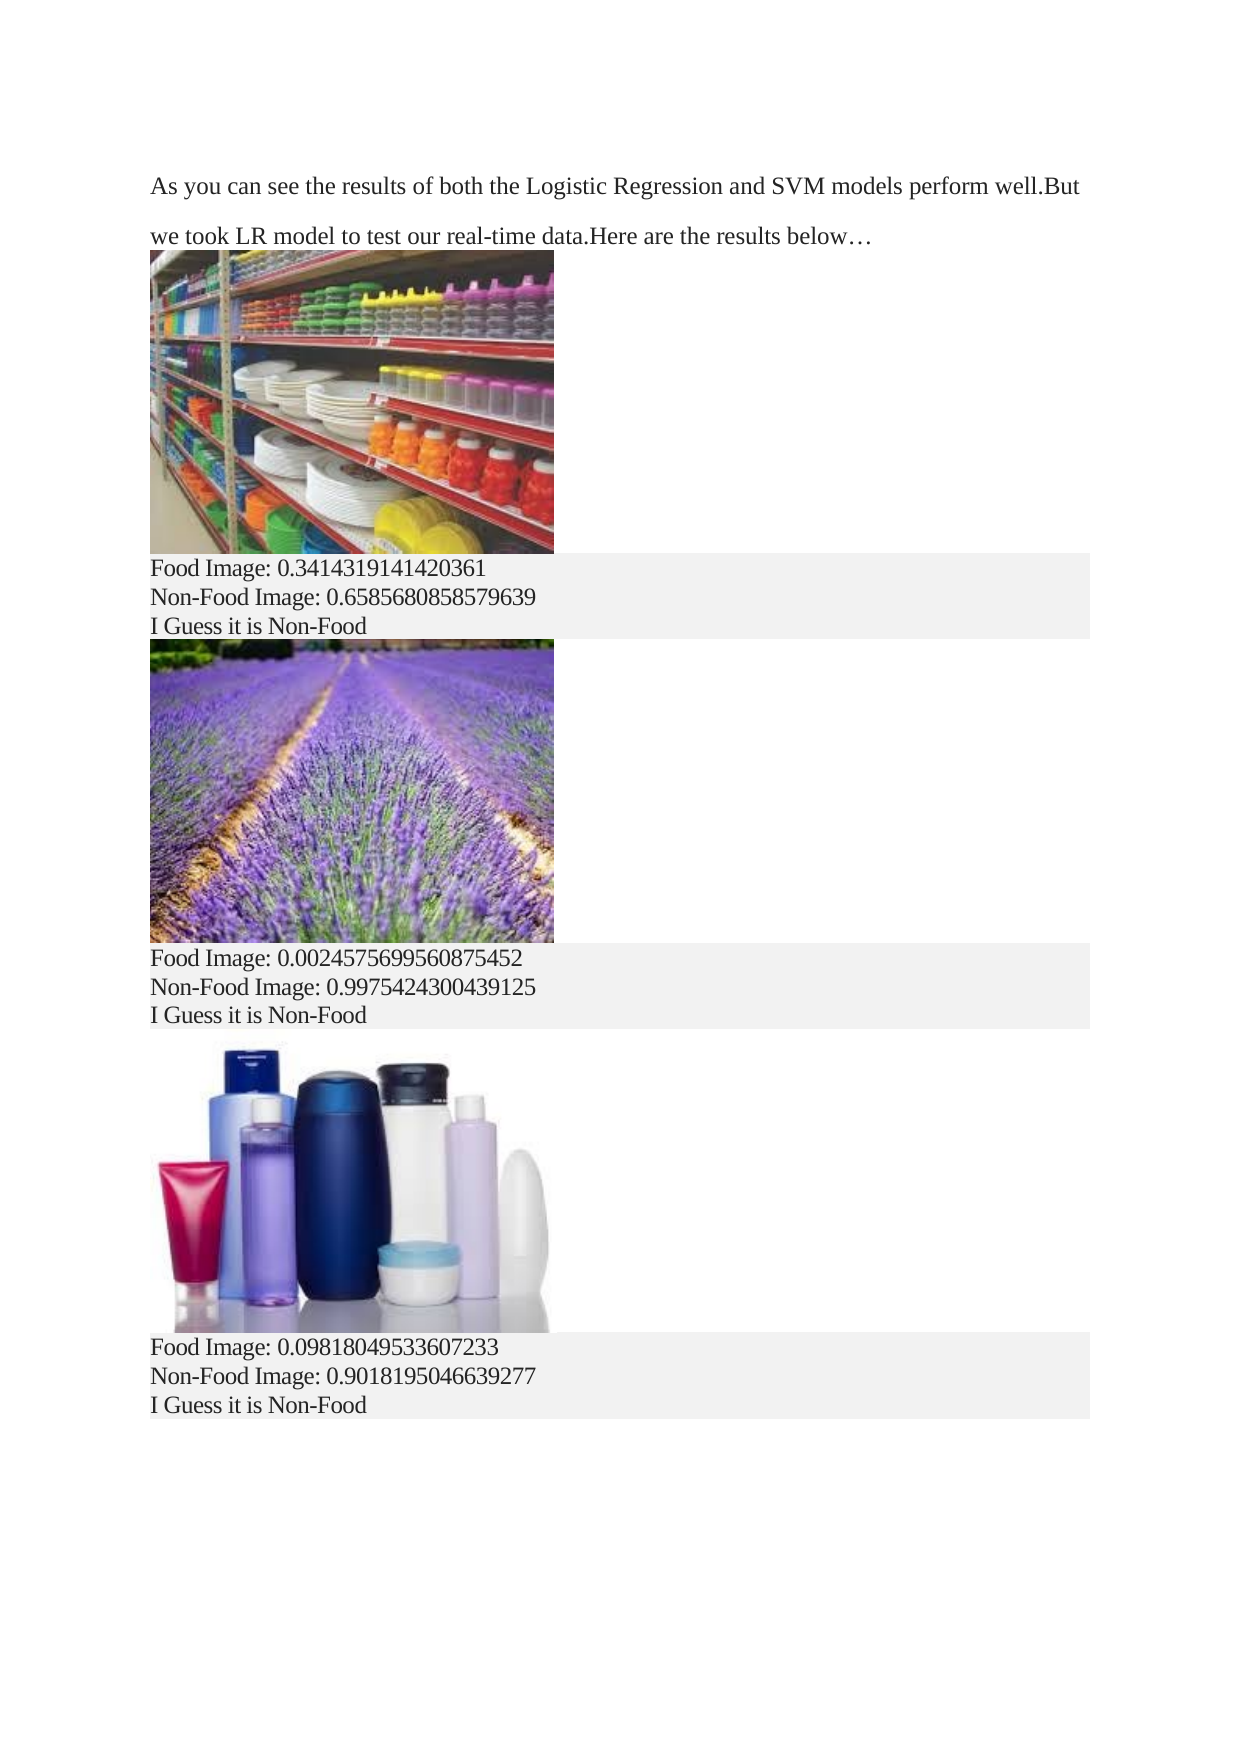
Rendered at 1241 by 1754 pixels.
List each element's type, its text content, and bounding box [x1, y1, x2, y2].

text Food Image: 0.0024575699560875452 Non-Food Image: 0.9975424300439125 I Guess it is Non-Food [150, 943, 1090, 1029]
picture [150, 1029, 558, 1333]
text Food Image: 0.3414319141420361 Non-Food Image: 0.6585680858579639 I Guess it is Non-Food [150, 553, 1090, 639]
picture [150, 250, 554, 554]
text Food Image: 0.09818049533607233 Non-Food Image: 0.9018195046639277 I Guess it is Non-Food [150, 1332, 1090, 1419]
picture [150, 639, 554, 943]
text As you can see the results of both the Logistic Regression and SVM models perform well.But we took LR model to test our real-time data.Here are the results below… [150, 150, 1090, 250]
